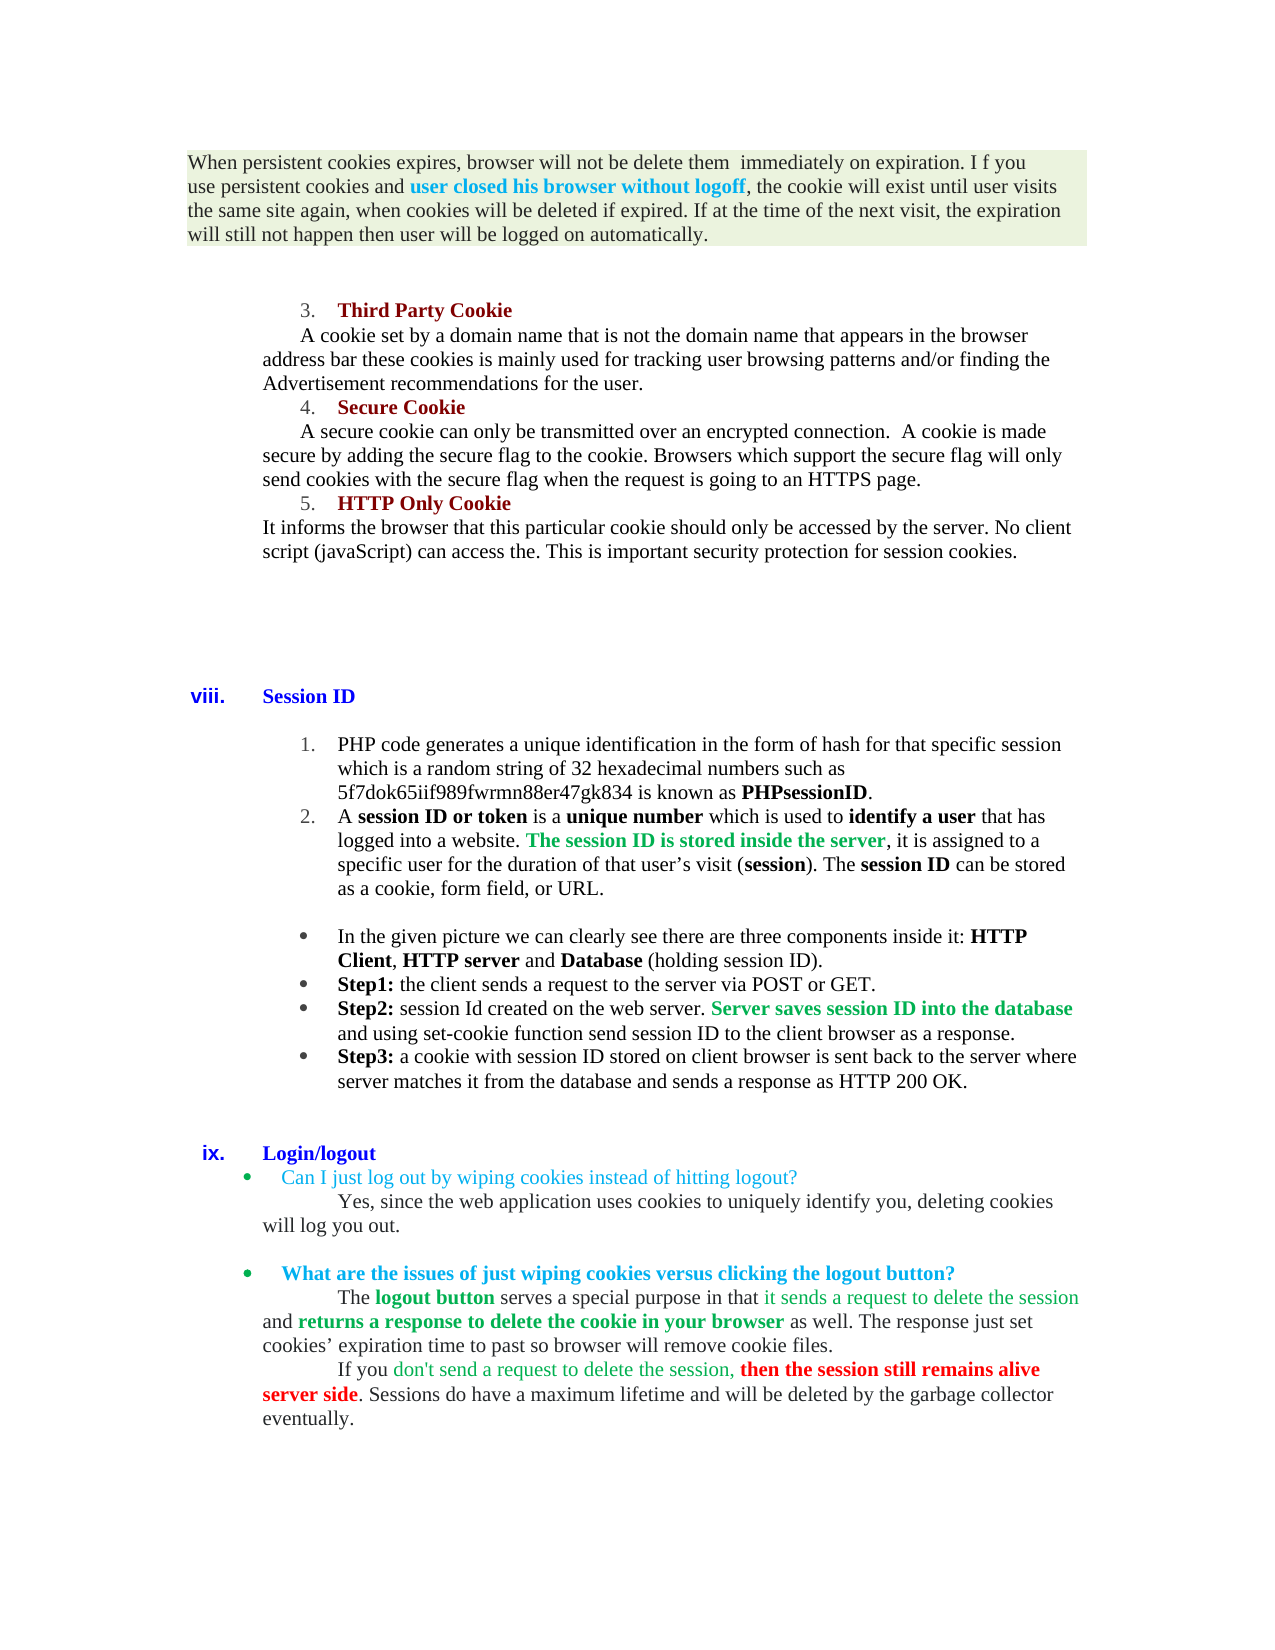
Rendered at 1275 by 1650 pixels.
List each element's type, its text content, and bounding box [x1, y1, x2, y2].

list Step1: the client sends a request to the server via POST or GET. [300, 972, 1087, 996]
list It informs the browser that this particular cookie should only be accessed by the server. No client script (javaScript) can access the. This is important security protection for session cookies. [262, 515, 1087, 563]
list Step3: a cookie with session ID stored on client browser is sent back to the server where server matches it from the database and sends a response as HTTP 200 OK. [300, 1044, 1087, 1093]
list A secure cookie can only be transmitted over an encrypted connection. A cookie is made secure by adding the secure flag to the cookie. Browsers which support the secure flag will only send cookies with the secure flag when the request is going to an HTTPS page. [262, 419, 1087, 491]
list The logout button serves a special purpose in that it sends a request to delete the session and returns a response to delete the cookie in your browser as well. The response just set cookies’ expiration time to past so browser will remove cookie files. [262, 1285, 1087, 1357]
list If you don't send a request to delete the session, then the session still remains alive server side. Sessions do have a maximum lifetime and will be deleted by the garbage collector eventually. [262, 1357, 1087, 1429]
list Third Party Cookie [300, 298, 1087, 322]
list Secure Cookie [300, 395, 1087, 419]
picture [304, 1174, 311, 1182]
list Can I just log out by wiping cookies instead of hitting logout? [244, 1165, 1012, 1189]
text When persistent cookies expires, browser will not be delete them immediately on expiration. I f you use persistent cookies and user closed his browser without logoff, the cookie will exist until user visits the same site again, when cookies will be deleted if expired. If at the time of the next visit, the expiration will still not happen then user will be logged on automatically. [187, 150, 1087, 246]
list HTTP Only Cookie [300, 491, 1087, 515]
list Login/logout [225, 1141, 1087, 1165]
list Yes, since the web application uses cookies to uniquely identify you, deleting cookies will log you out. [262, 1189, 1087, 1237]
list PHP code generates a unique identification in the form of hash for that specific session which is a random string of 32 hexadecimal numbers such as 5f7dok65iif989fwrmn88er47gk834 is known as PHPsessionID. [300, 732, 1087, 804]
list In the given picture we can clearly see there are three components inside it: HTTP Client, HTTP server and Database (holding session ID). [300, 924, 1087, 972]
list What are the issues of just wiping cookies versus clicking the logout button? [244, 1261, 1012, 1285]
list A cookie set by a domain name that is not the domain name that appears in the browser address bar these cookies is mainly used for tracking user browsing patterns and/or finding the Advertisement recommendations for the user. [262, 322, 1087, 395]
list Session ID [225, 683, 1087, 708]
list Step2: session Id created on the web server. Server saves session ID into the database and using set-cookie function send session ID to the client browser as a response. [300, 996, 1087, 1044]
list A session ID or token is a unique number which is used to identify a user that has logged into a website. The session ID is stored inside the server, it is assigned to a specific user for the duration of that user’s visit (session). The session ID can be stored as a cookie, form field, or URL. [300, 804, 1087, 900]
